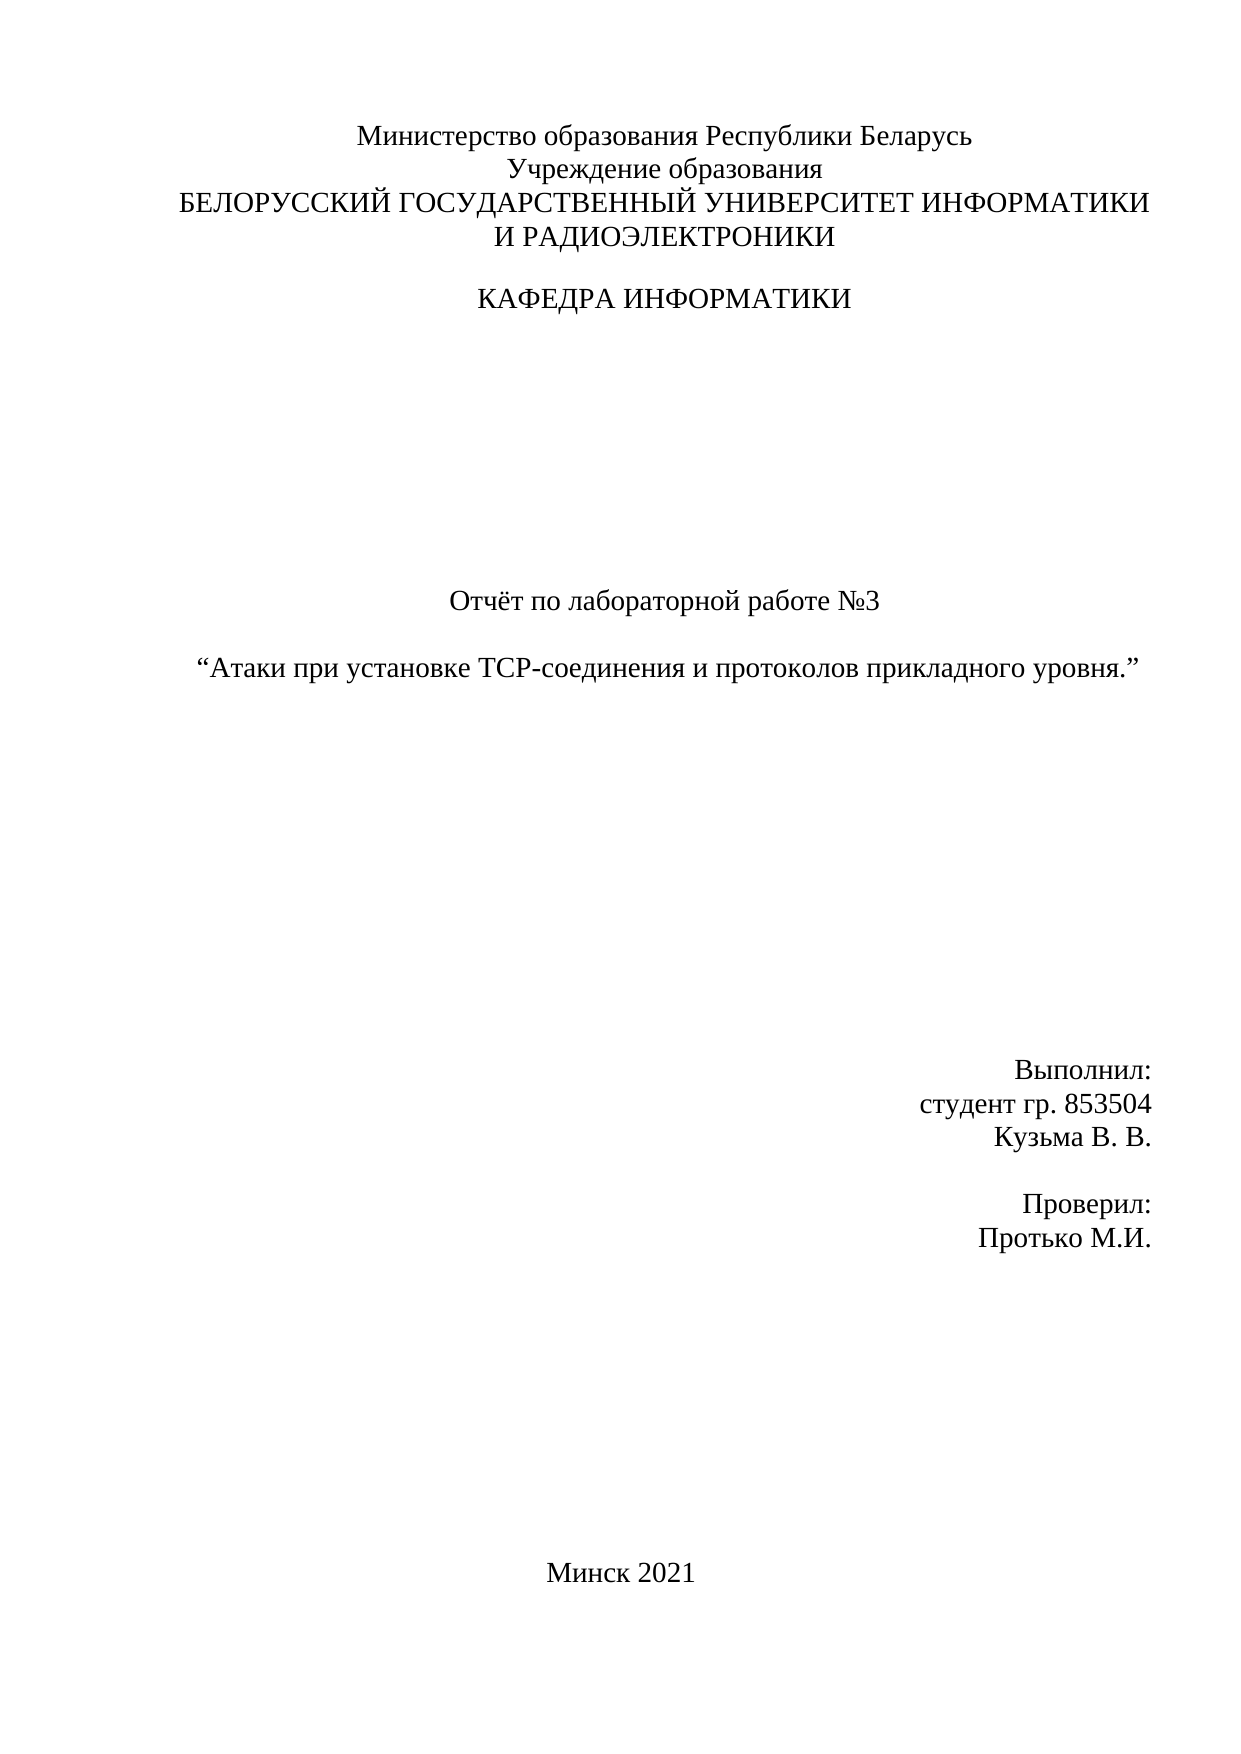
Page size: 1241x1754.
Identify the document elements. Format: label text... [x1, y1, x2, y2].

text БЕЛОРУССКИЙ ГОСУДАРСТВЕННЫЙ УНИВЕРСИТЕТ ИНФОРМАТИКИ И РАДИОЭЛЕКТРОНИКИ [177, 185, 1152, 252]
text Минск 2021 [472, 1556, 1152, 1589]
text студент гр. 853504 [398, 1086, 1152, 1119]
text Министерство образования Республики Беларусь [177, 118, 1152, 152]
text КАФЕДРА ИНФОРМАТИКИ [177, 281, 1152, 314]
text Протько М.И. [177, 1220, 1152, 1254]
text “Атаки при установке TCP-соединения и протоколов прикладного уровня.” [177, 650, 1152, 683]
text Отчёт по лабораторной работе №3 [177, 583, 1152, 616]
text Выполнил: [767, 1052, 1152, 1086]
text Учреждение образования [177, 152, 1152, 185]
text Проверил: [177, 1187, 1152, 1220]
text Кузьма В. В. [177, 1119, 1152, 1153]
